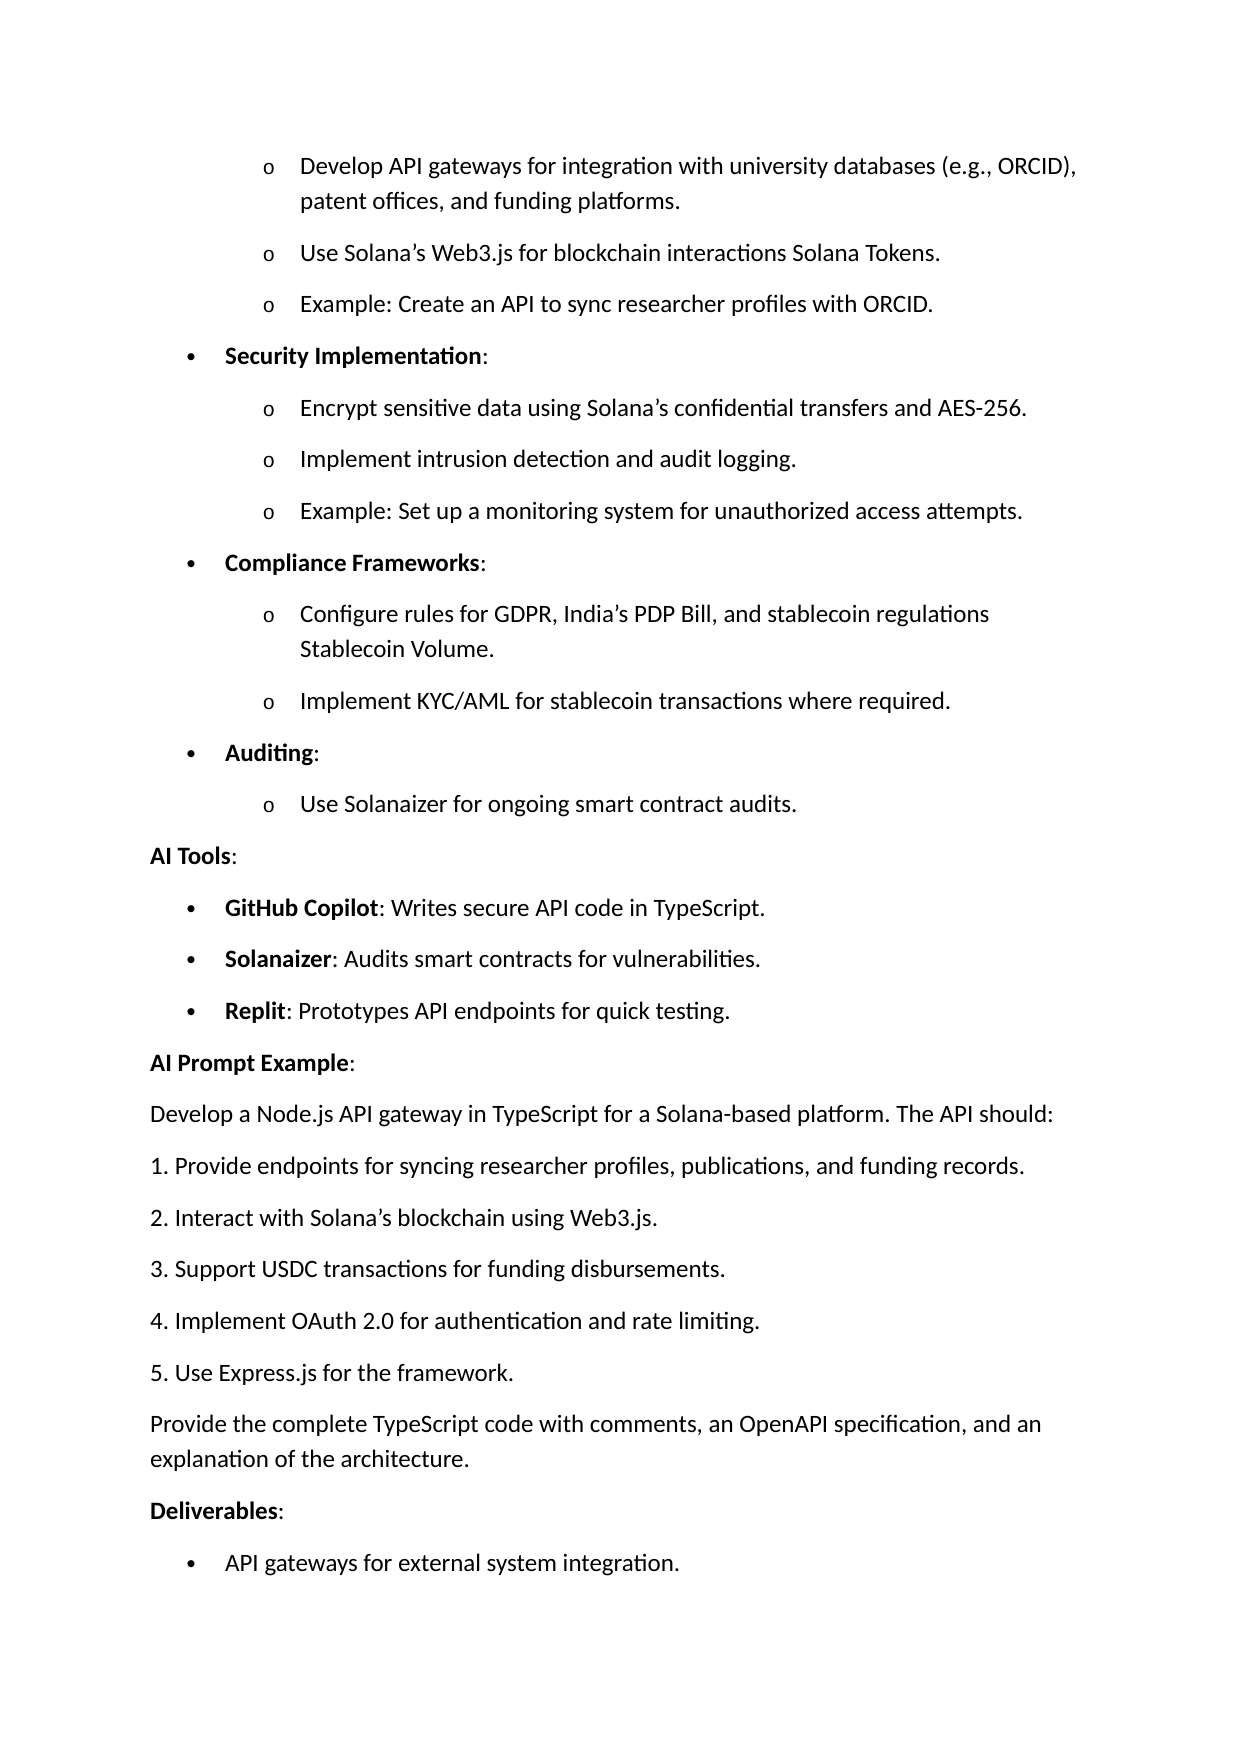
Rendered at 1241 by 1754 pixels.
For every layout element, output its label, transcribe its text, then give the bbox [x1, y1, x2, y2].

list Auditing: [187, 737, 1090, 767]
text 1. Provide endpoints for syncing researcher profiles, publications, and funding records. [150, 1150, 1090, 1181]
list Implement intrusion detection and audit logging. [262, 443, 1090, 474]
list API gateways for external system integration. [187, 1547, 1090, 1577]
text AI Prompt Example: [150, 1047, 1090, 1077]
list Solanaizer: Audits smart contracts for vulnerabilities. [187, 943, 1090, 974]
list Use Solanaizer for ongoing smart contract audits. [262, 788, 1090, 819]
text Develop a Node.js API gateway in TypeScript for a Solana-based platform. The API should: [150, 1098, 1090, 1129]
text 4. Implement OAuth 2.0 for authentication and rate limiting. [150, 1305, 1090, 1336]
list Use Solana’s Web3.js for blockchain interactions Solana Tokens. [262, 237, 1090, 267]
list GitHub Copilot: Writes secure API code in TypeScript. [187, 892, 1090, 922]
list Example: Create an API to sync researcher profiles with ORCID. [262, 288, 1090, 319]
text 2. Interact with Solana’s blockchain using Web3.js. [150, 1202, 1090, 1232]
list Compliance Frameworks: [187, 547, 1090, 577]
text AI Tools: [150, 840, 1090, 871]
list Encrypt sensitive data using Solana’s confidential transfers and AES-256. [262, 392, 1090, 422]
text Deliverables: [150, 1495, 1090, 1526]
list Develop API gateways for integration with university databases (e.g., ORCID), patent offices, and funding platforms. [262, 150, 1090, 216]
list Security Implementation: [187, 340, 1090, 371]
list Replit: Prototypes API endpoints for quick testing. [187, 995, 1090, 1026]
text Provide the complete TypeScript code with comments, an OpenAPI specification, and an explanation of the architecture. [150, 1408, 1090, 1474]
text 3. Support USDC transactions for funding disbursements. [150, 1253, 1090, 1284]
list Implement KYC/AML for stablecoin transactions where required. [262, 685, 1090, 716]
list Configure rules for GDPR, India’s PDP Bill, and stablecoin regulations Stablecoin Volume. [262, 598, 1090, 664]
text 5. Use Express.js for the framework. [150, 1357, 1090, 1387]
list Example: Set up a monitoring system for unauthorized access attempts. [262, 495, 1090, 526]
